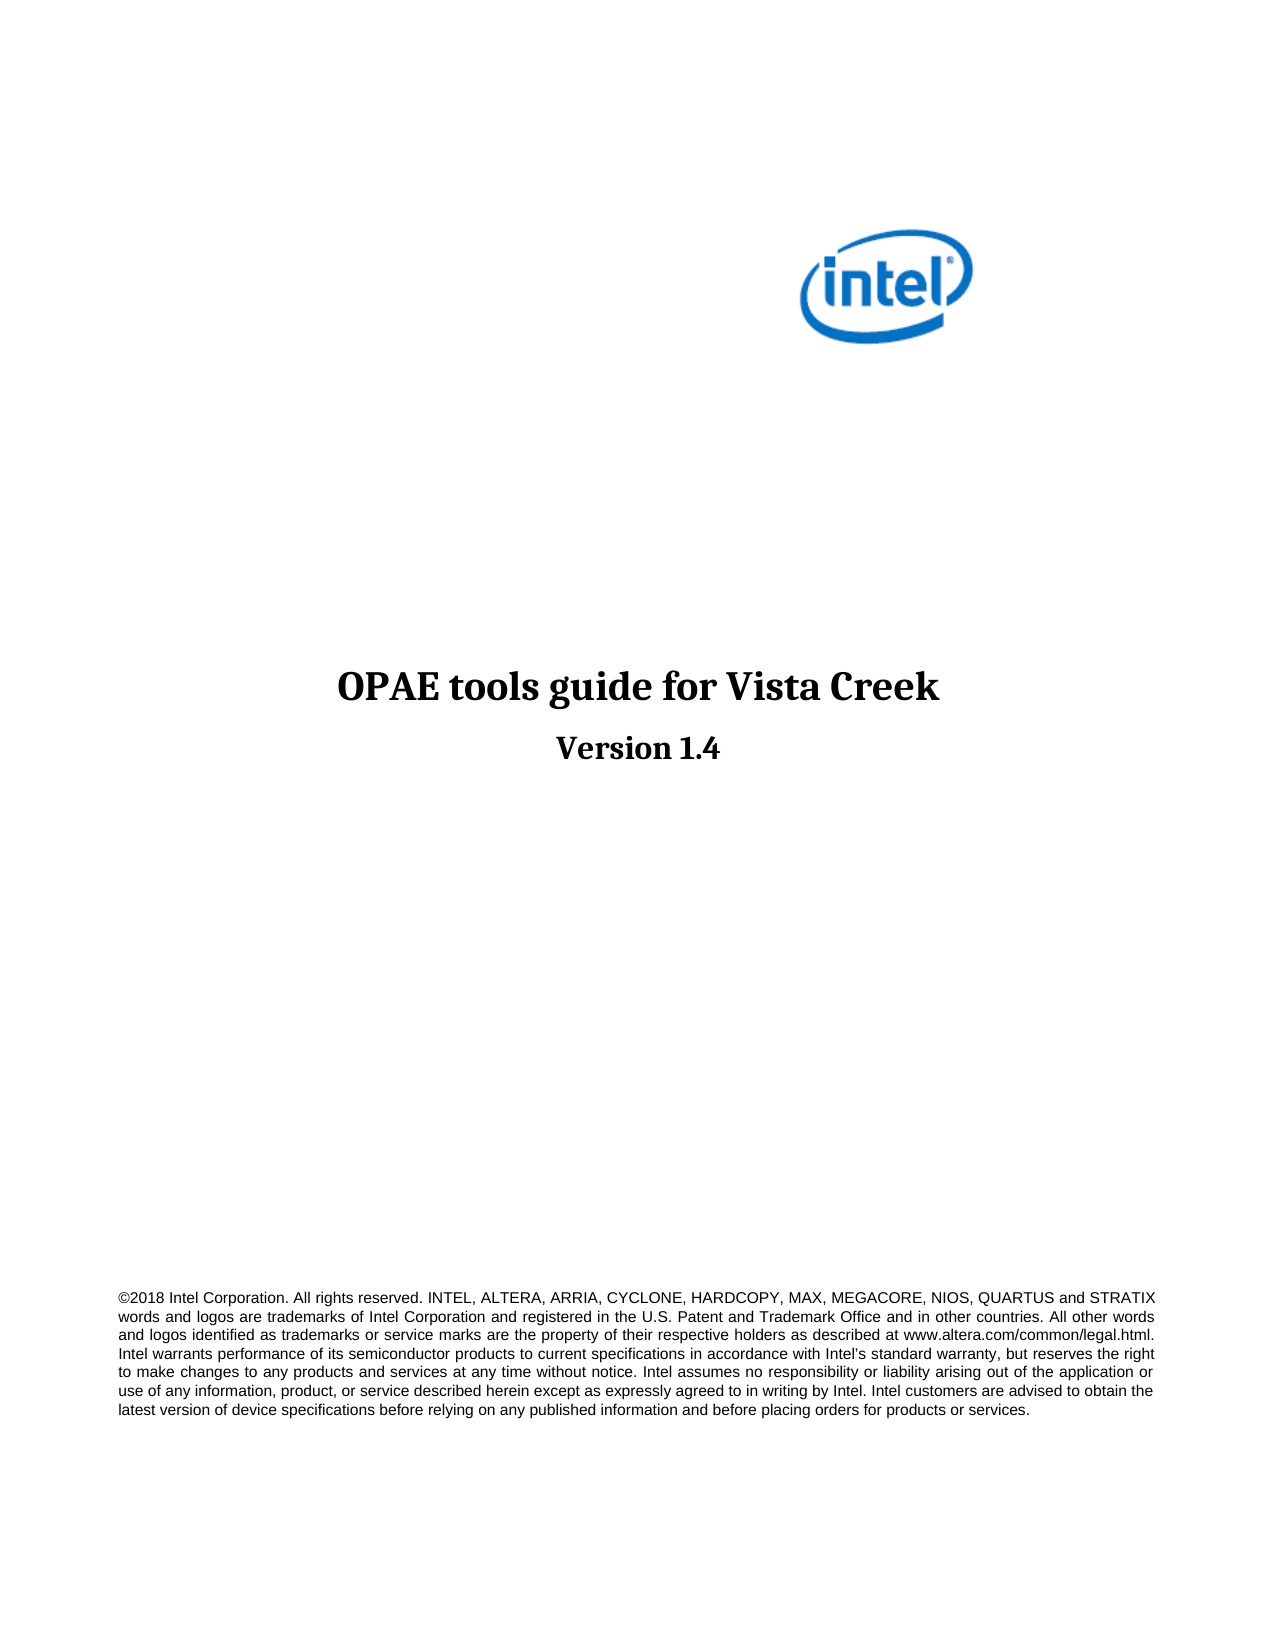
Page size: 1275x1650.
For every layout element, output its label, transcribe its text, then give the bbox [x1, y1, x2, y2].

text OPAE tools guide for Vista Creek [122, 663, 1155, 711]
text ©2018 Intel Corporation. All rights reserved. INTEL, ALTERA, ARRIA, CYCLONE, HARDCOPY, MAX, MEGACORE, NIOS, QUARTUS and STRATIX words and logos are trademarks of Intel Corporation and registered in the U.S. Patent and Trademark Office and in other countries. All other words and logos identified as trademarks or service marks are the property of their respective holders as described at www.altera.com/common/legal.html. Intel warrants performance of its semiconductor products to current specifications in accordance with Intel’s standard warranty, but reserves the right to make changes to any products and services at any time without notice. Intel assumes no responsibility or liability arising out of the application or use of any information, product, or service described herein except as expressly agreed to in writing by Intel. Intel customers are advised to obtain the latest version of device specifications before relying on any published information and before placing orders for products or services. [118, 1289, 1157, 1418]
text Version 1.4 [122, 730, 1155, 768]
